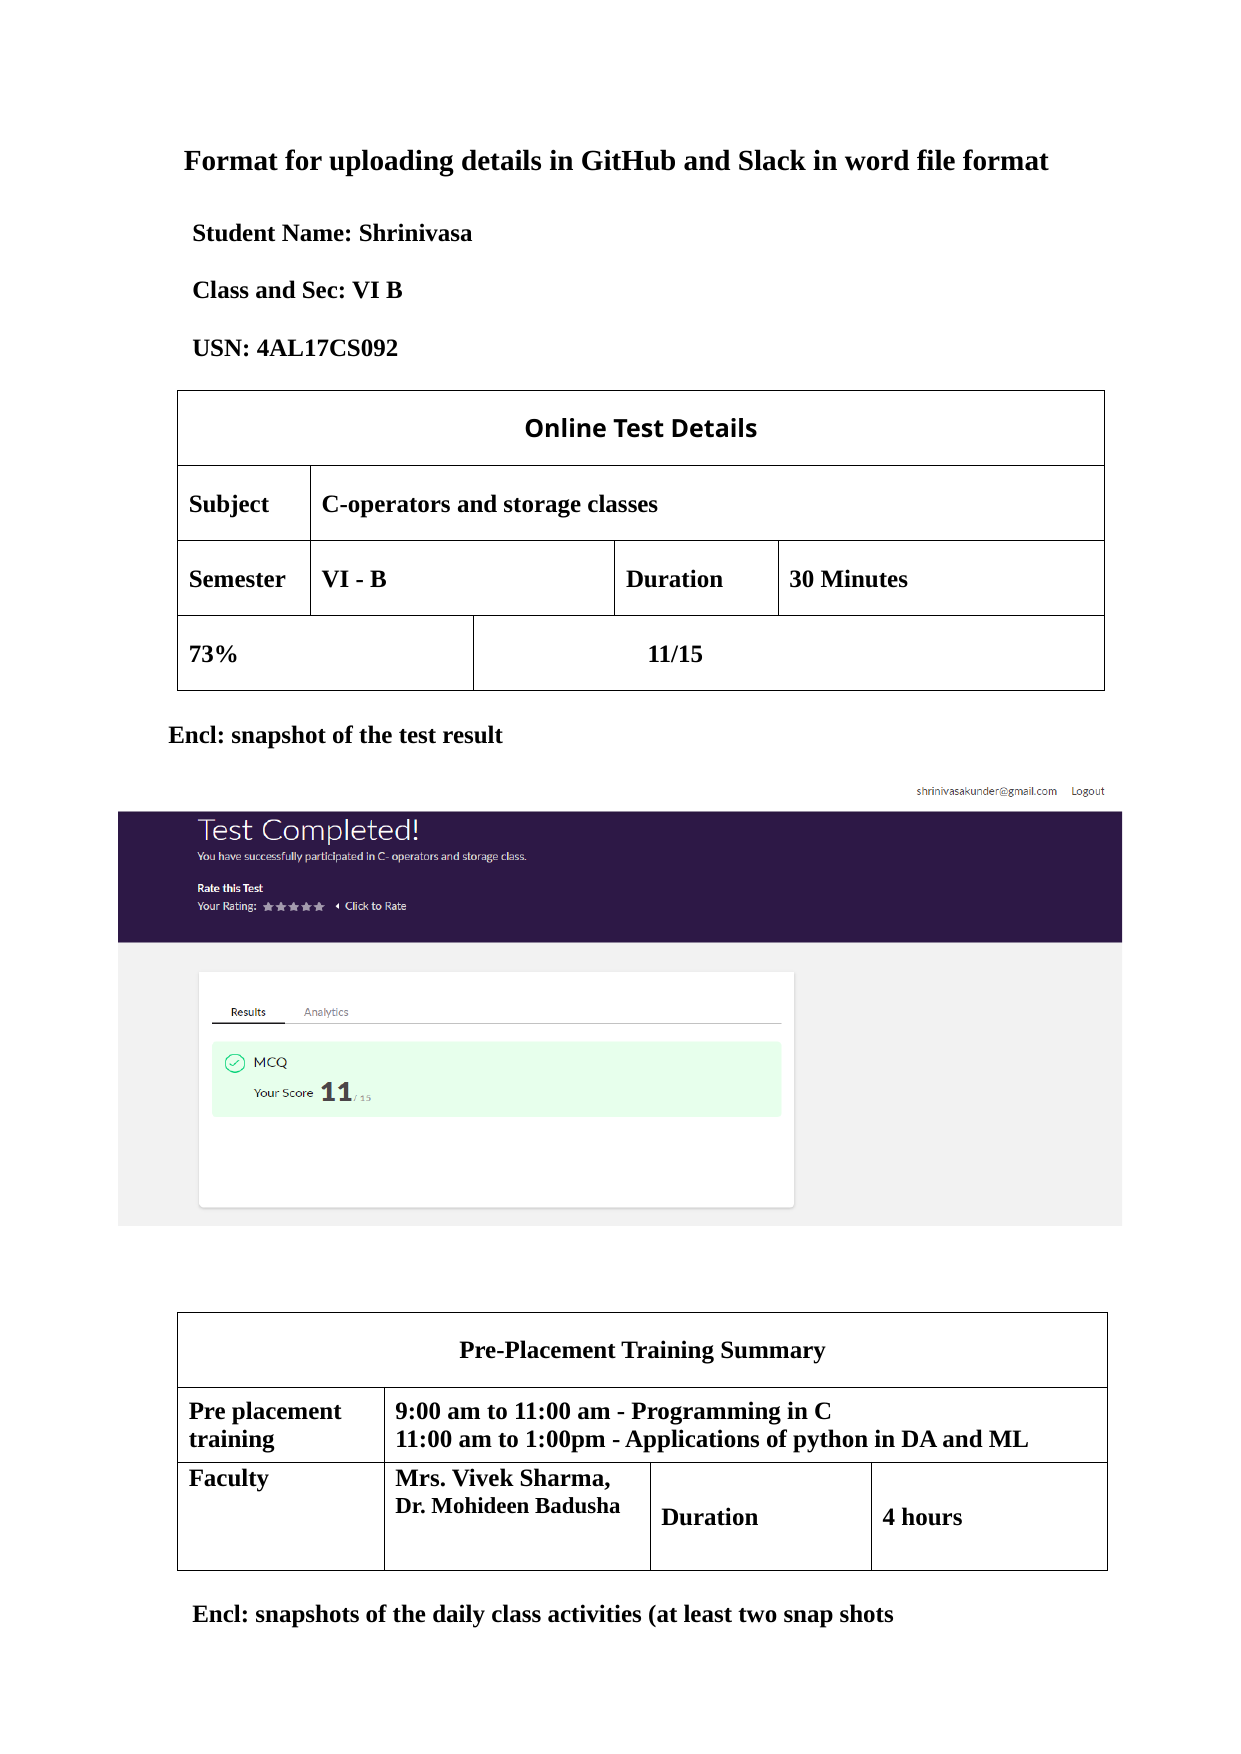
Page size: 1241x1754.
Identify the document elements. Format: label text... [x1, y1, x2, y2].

table_cell Duration [615, 541, 778, 615]
table_cell C-operators and storage classes [311, 466, 1104, 540]
text Student Name: Shrinivasa [118, 218, 1122, 247]
table_cell 73% [178, 616, 473, 690]
table_cell 11/15 [474, 616, 1104, 690]
table_cell Mrs. Vivek Sharma, Dr. Mohideen Badusha [385, 1463, 650, 1570]
table_cell 9:00 am to 11:00 am - Programming in C 11:00 am to 1:00pm - Applications of python in DA and ML [385, 1388, 1107, 1462]
table_header Online Test Details [178, 391, 1104, 465]
text USN: 4AL17CS092 [118, 333, 1122, 362]
table_cell Duration [651, 1463, 871, 1570]
table_cell Pre placement training [178, 1388, 384, 1462]
text Encl: snapshot of the test result [118, 720, 1122, 748]
subtitle Format for uploading details in GitHub and Slack in word file format [118, 143, 1122, 177]
text Encl: snapshots of the daily class activities (at least two snap shots [118, 1599, 1122, 1628]
table_header Pre-Placement Training Summary [178, 1313, 1107, 1387]
table_cell Subject [178, 466, 310, 540]
table_cell Faculty [178, 1463, 384, 1570]
table_cell 30 Minutes [779, 541, 1104, 615]
table_cell 4 hours [872, 1463, 1107, 1570]
table_cell Semester [178, 541, 310, 615]
text Class and Sec: VI B [118, 275, 1122, 304]
picture [118, 777, 1123, 1226]
table_cell VI - B [311, 541, 614, 615]
